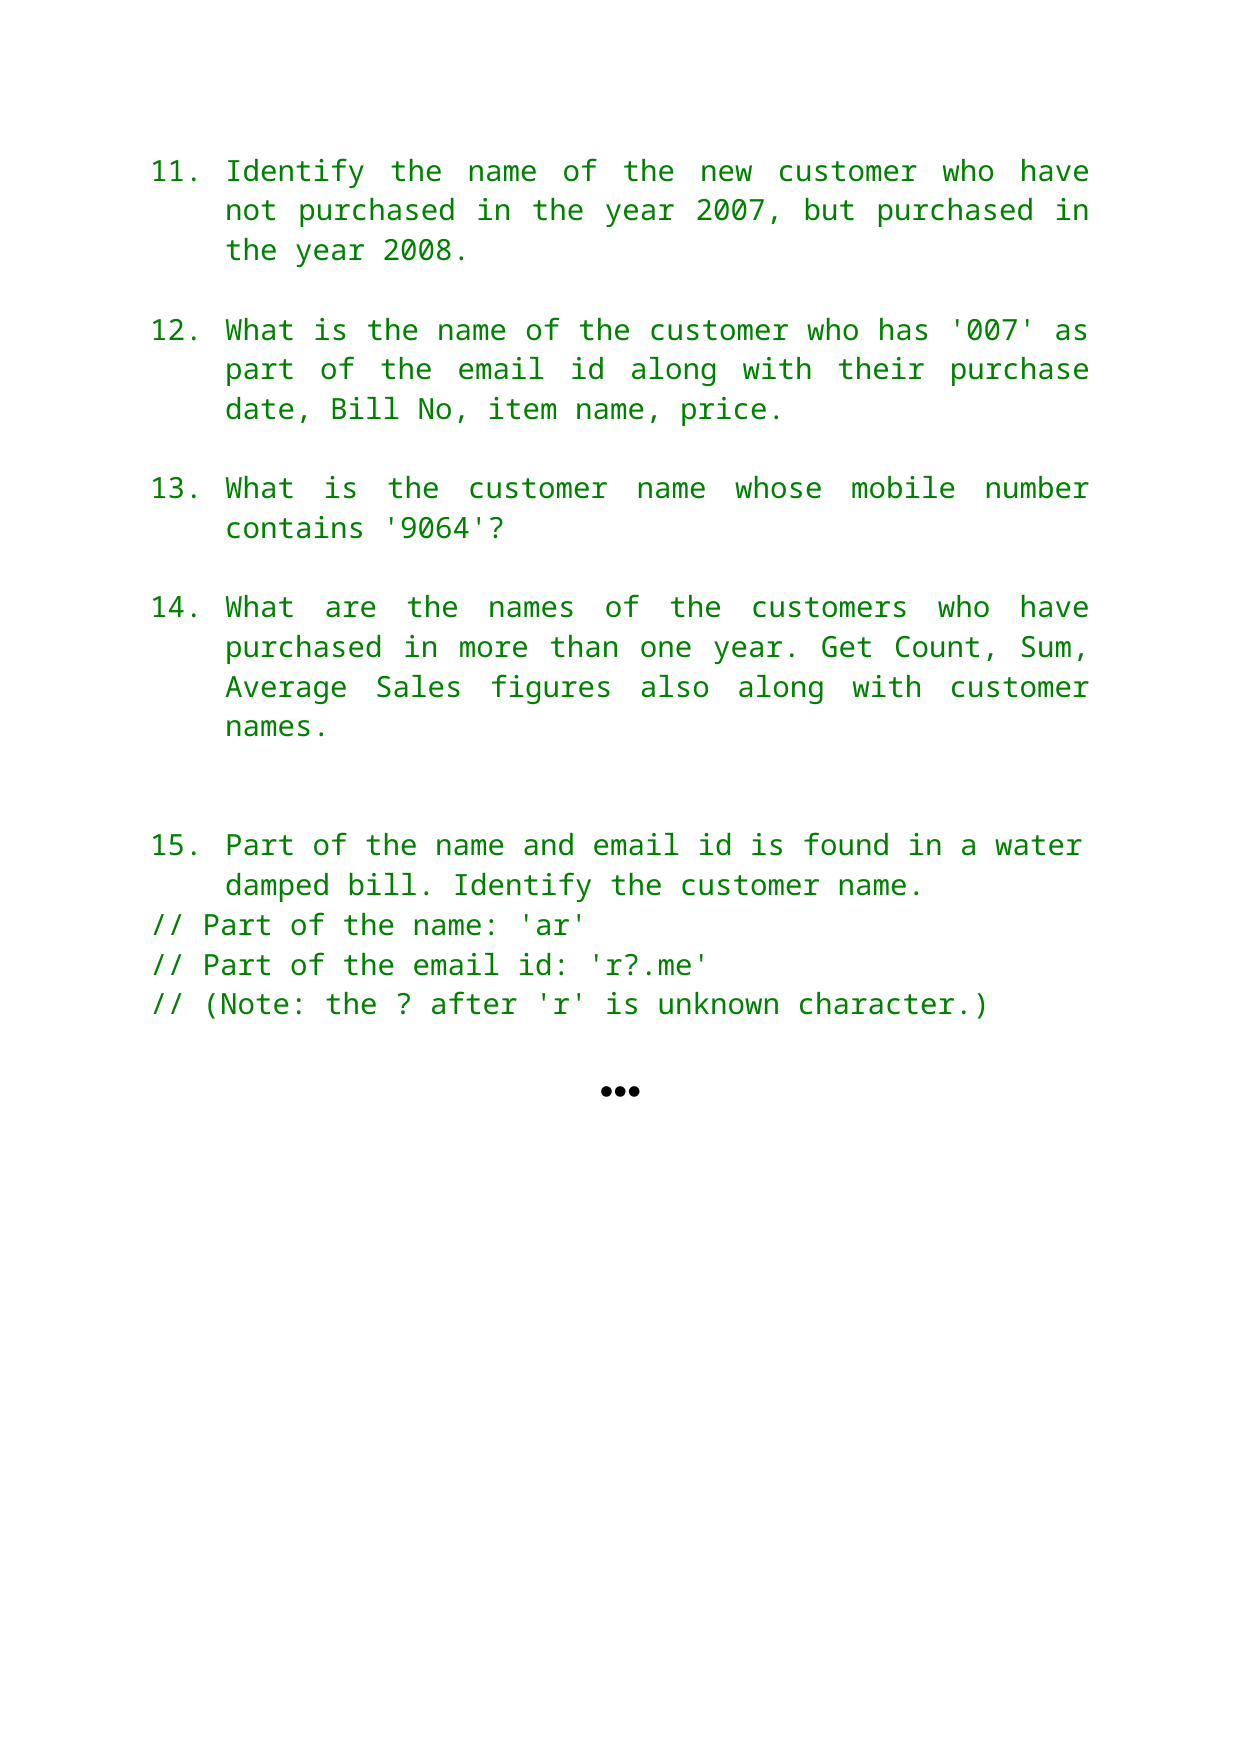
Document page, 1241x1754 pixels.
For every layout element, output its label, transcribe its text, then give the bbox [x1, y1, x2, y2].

text 14. What are the names of the customers who have purchased in more than one year. Get Count, Sum, Average Sales figures also along with customer names. [150, 587, 1090, 745]
text 11. Identify the name of the new customer who have not purchased in the year 2007, but purchased in the year 2008. [150, 150, 1090, 269]
text ●●● [150, 1076, 1090, 1104]
text 15. Part of the name and email id is found in a water damped bill. Identify the customer name. [150, 825, 1090, 904]
text // Part of the email id: 'r?.me' [150, 944, 1090, 983]
text // Part of the name: 'ar' [150, 904, 1090, 944]
text 13. What is the customer name whose mobile number contains '9064'? [150, 467, 1090, 547]
text 12. What is the name of the customer who has '007' as part of the email id along with their purchase date, Bill No, item name, price. [150, 309, 1090, 428]
text // (Note: the ? after 'r' is unknown character.) [150, 983, 1090, 1023]
